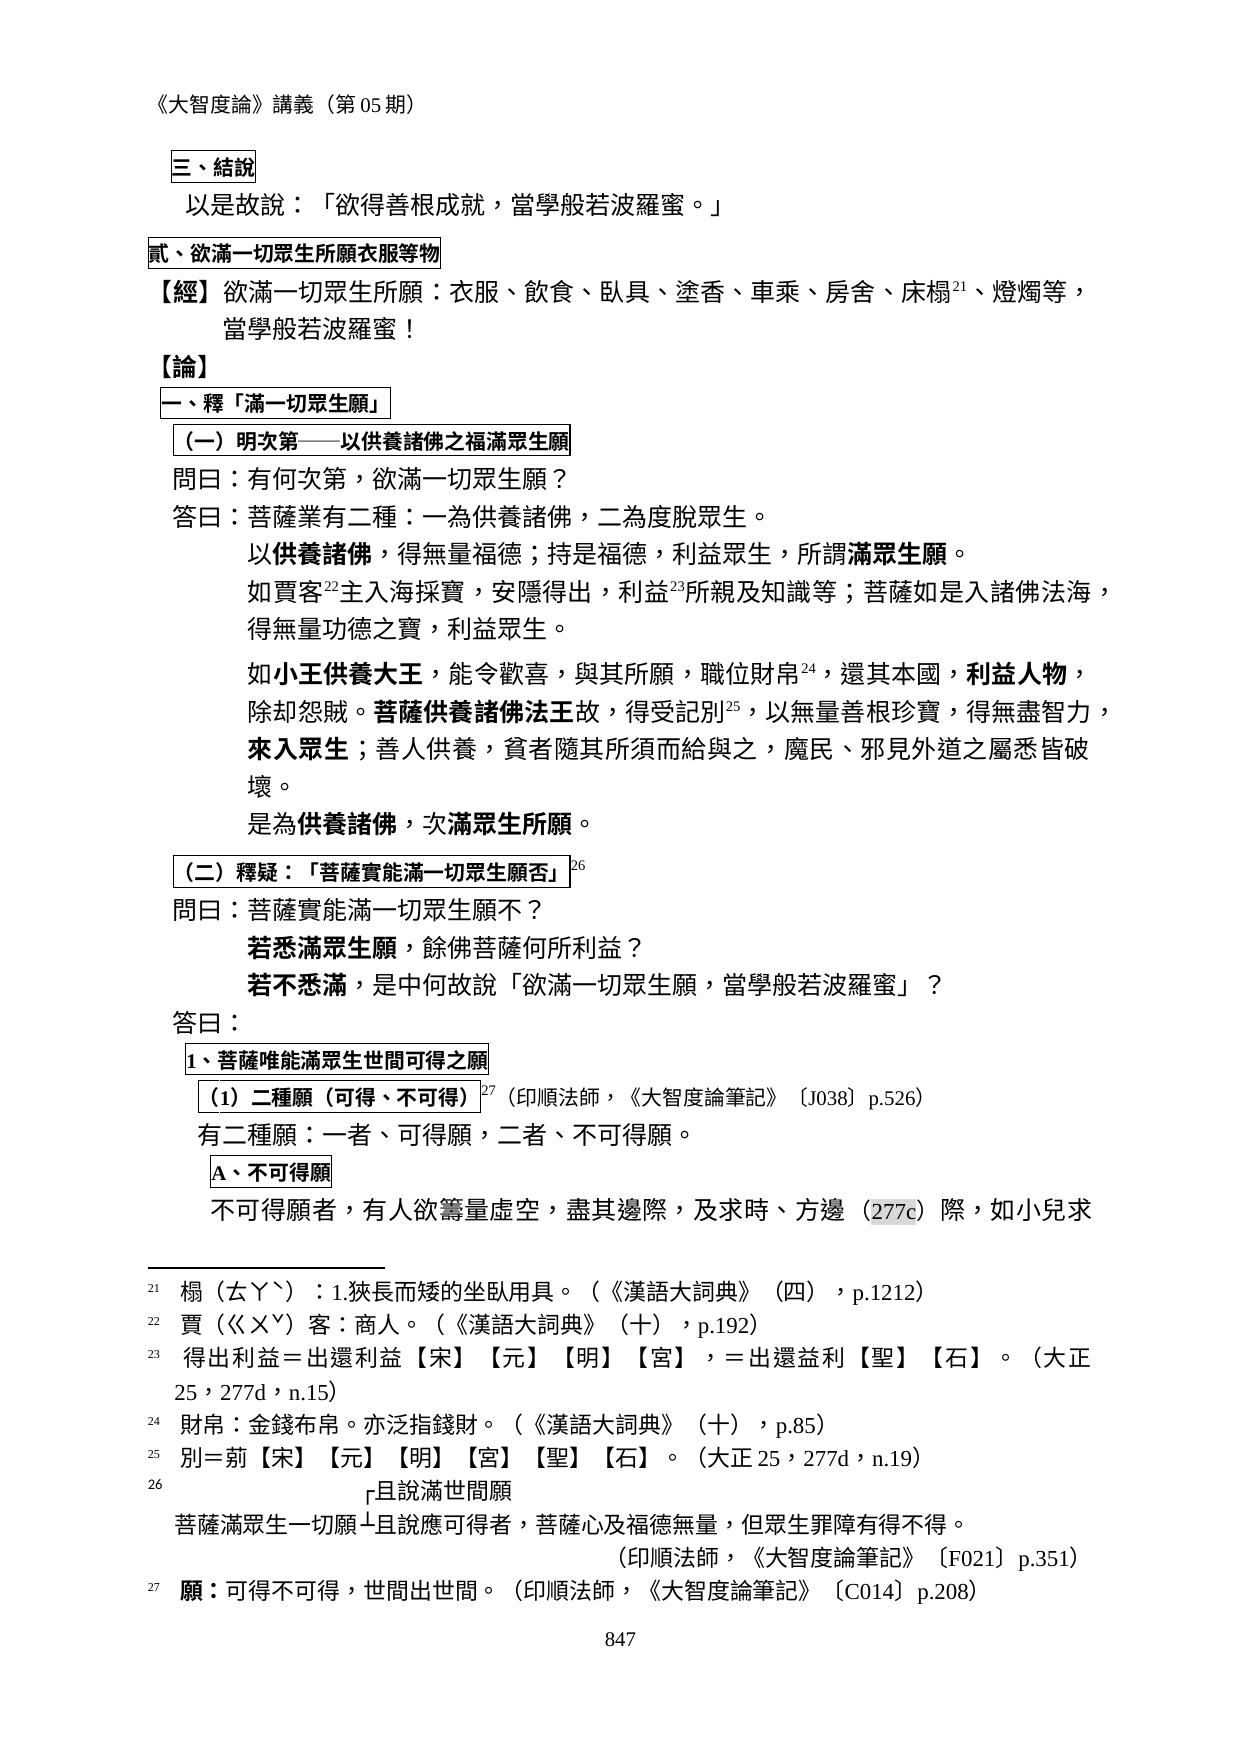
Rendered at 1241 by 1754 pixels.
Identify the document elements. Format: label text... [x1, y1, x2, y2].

text 【經】欲滿一切眾生所願：衣服、飲食、臥具、塗香、車乘、房舍、床榻、燈燭等，當學般若波羅蜜！ [148, 271, 1092, 346]
text （1）二種願（可得、不可得）（印順法師，《大智度論筆記》〔J038〕p.526） [198, 1078, 1092, 1115]
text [210, 1190, 1092, 1228]
text 貳、欲滿一切眾生所願衣服等物 [148, 234, 1092, 271]
text 答曰：菩薩業有二種：一為供養諸佛，二為度脫眾生。 [173, 496, 1092, 534]
text 如賈客主入海採寶，安隱得出，利益所親及知識等；菩薩如是入諸佛法海，得無量功德之寶，利益眾生。 [248, 571, 1092, 646]
text 【論】 [148, 346, 1092, 384]
text 是為供養諸佛，次滿眾生所願。 [248, 804, 1092, 841]
text 若悉滿眾生願，餘佛菩薩何所利益？ [248, 928, 1092, 965]
text 問曰：菩薩實能滿一切眾生願不？ [173, 890, 1092, 928]
text 1、菩薩唯能滿眾生世間可得之願 [185, 1040, 1092, 1078]
text 如小王供養大王，能令歡喜，與其所願，職位財帛，還其本國，利益人物，除却怨賊。菩薩供養諸佛法王故，得受記別，以無量善根珍寶，得無盡智力，來入眾生；善人供養，貧者隨其所須而給與之，魔民、邪見外道之屬悉皆破壞。 [248, 654, 1092, 804]
text 以是故說：「欲得善根成就，當學般若波羅蜜。」 [160, 185, 1092, 223]
text （一）明次第──以供養諸佛之福滿眾生願 [173, 421, 1092, 459]
text 三、結說 [160, 148, 1092, 185]
text A、不可得願 [210, 1153, 1092, 1190]
text 以供養諸佛，得無量福德；持是福德，利益眾生，所謂滿眾生願。 [248, 534, 1092, 571]
text （二）釋疑：「菩薩實能滿一切眾生願否」 [173, 853, 1092, 890]
text 若不悉滿，是中何故說「欲滿一切眾生願，當學般若波羅蜜」？ [248, 965, 1092, 1003]
text 有二種願：一者、可得願，二者、不可得願。 [198, 1115, 1092, 1153]
text 答曰： [173, 1003, 1092, 1040]
text 問曰：有何次第，欲滿一切眾生願？ [173, 459, 1092, 496]
text 一、釋「滿一切眾生願」 [160, 384, 1092, 421]
